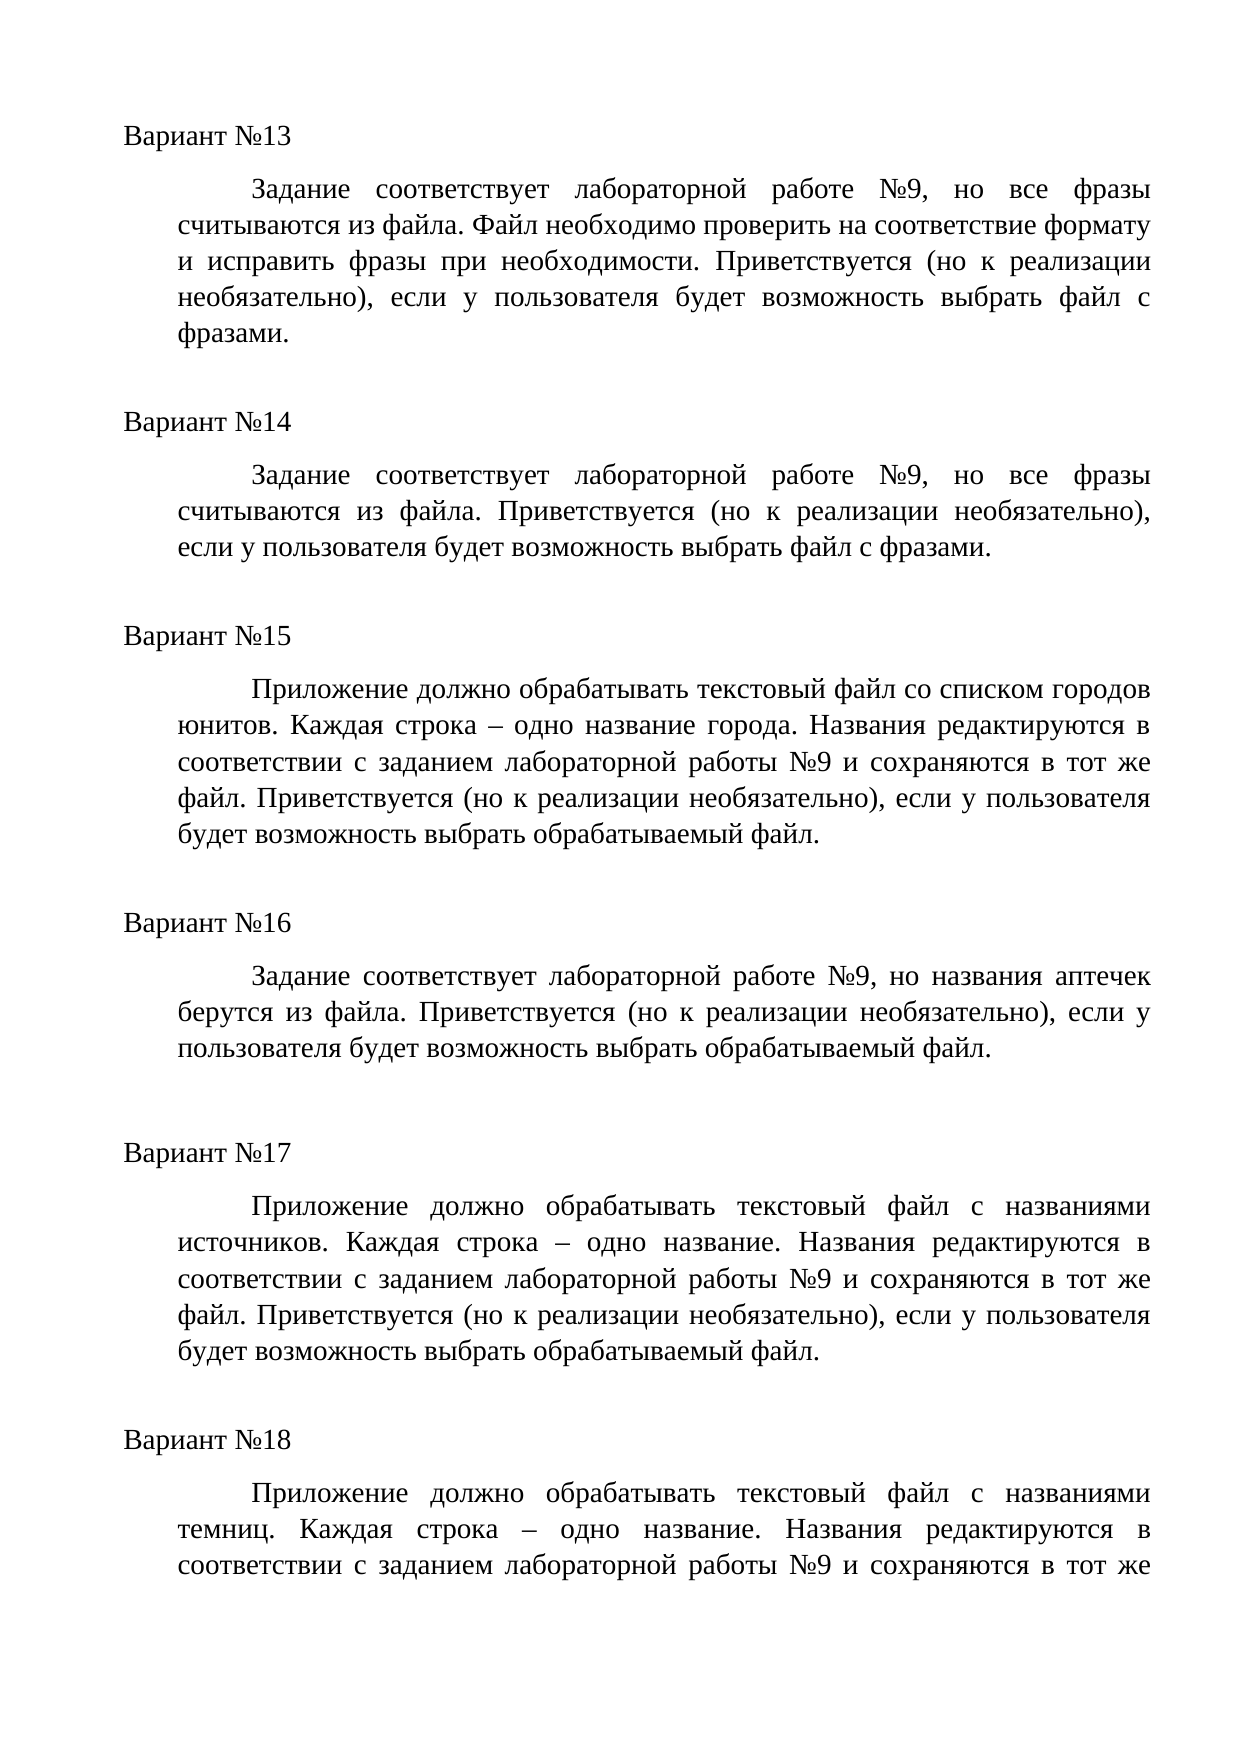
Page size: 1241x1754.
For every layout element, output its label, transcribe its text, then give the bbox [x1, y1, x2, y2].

text Задание соответствует лабораторной работе №9, но названия аптечек берутся из файла. Приветствуется (но к реализации необязательно), если у пользователя будет возможность выбрать обрабатываемый файл. [177, 958, 1152, 1063]
text Приложение должно обрабатывать текстовый файл с названиями источников. Каждая строка – одно название. Названия редактируются в соответствии с заданием лабораторной работы №9 и сохраняются в тот же файл. Приветствуется (но к реализации необязательно), если у пользователя будет возможность выбрать обрабатываемый файл. [177, 1188, 1152, 1367]
text Приложение должно обрабатывать текстовый файл со списком городов юнитов. Каждая строка – одно название города. Названия редактируются в соответствии с заданием лабораторной работы №9 и сохраняются в тот же файл. Приветствуется (но к реализации необязательно), если у пользователя будет возможность выбрать обрабатываемый файл. [177, 671, 1152, 849]
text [177, 1475, 1152, 1581]
text Задание соответствует лабораторной работе №9, но все фразы считываются из файла. Файл необходимо проверить на соответствие формату и исправить фразы при необходимости. Приветствуется (но к реализации необязательно), если у пользователя будет возможность выбрать файл с фразами. [177, 171, 1152, 349]
